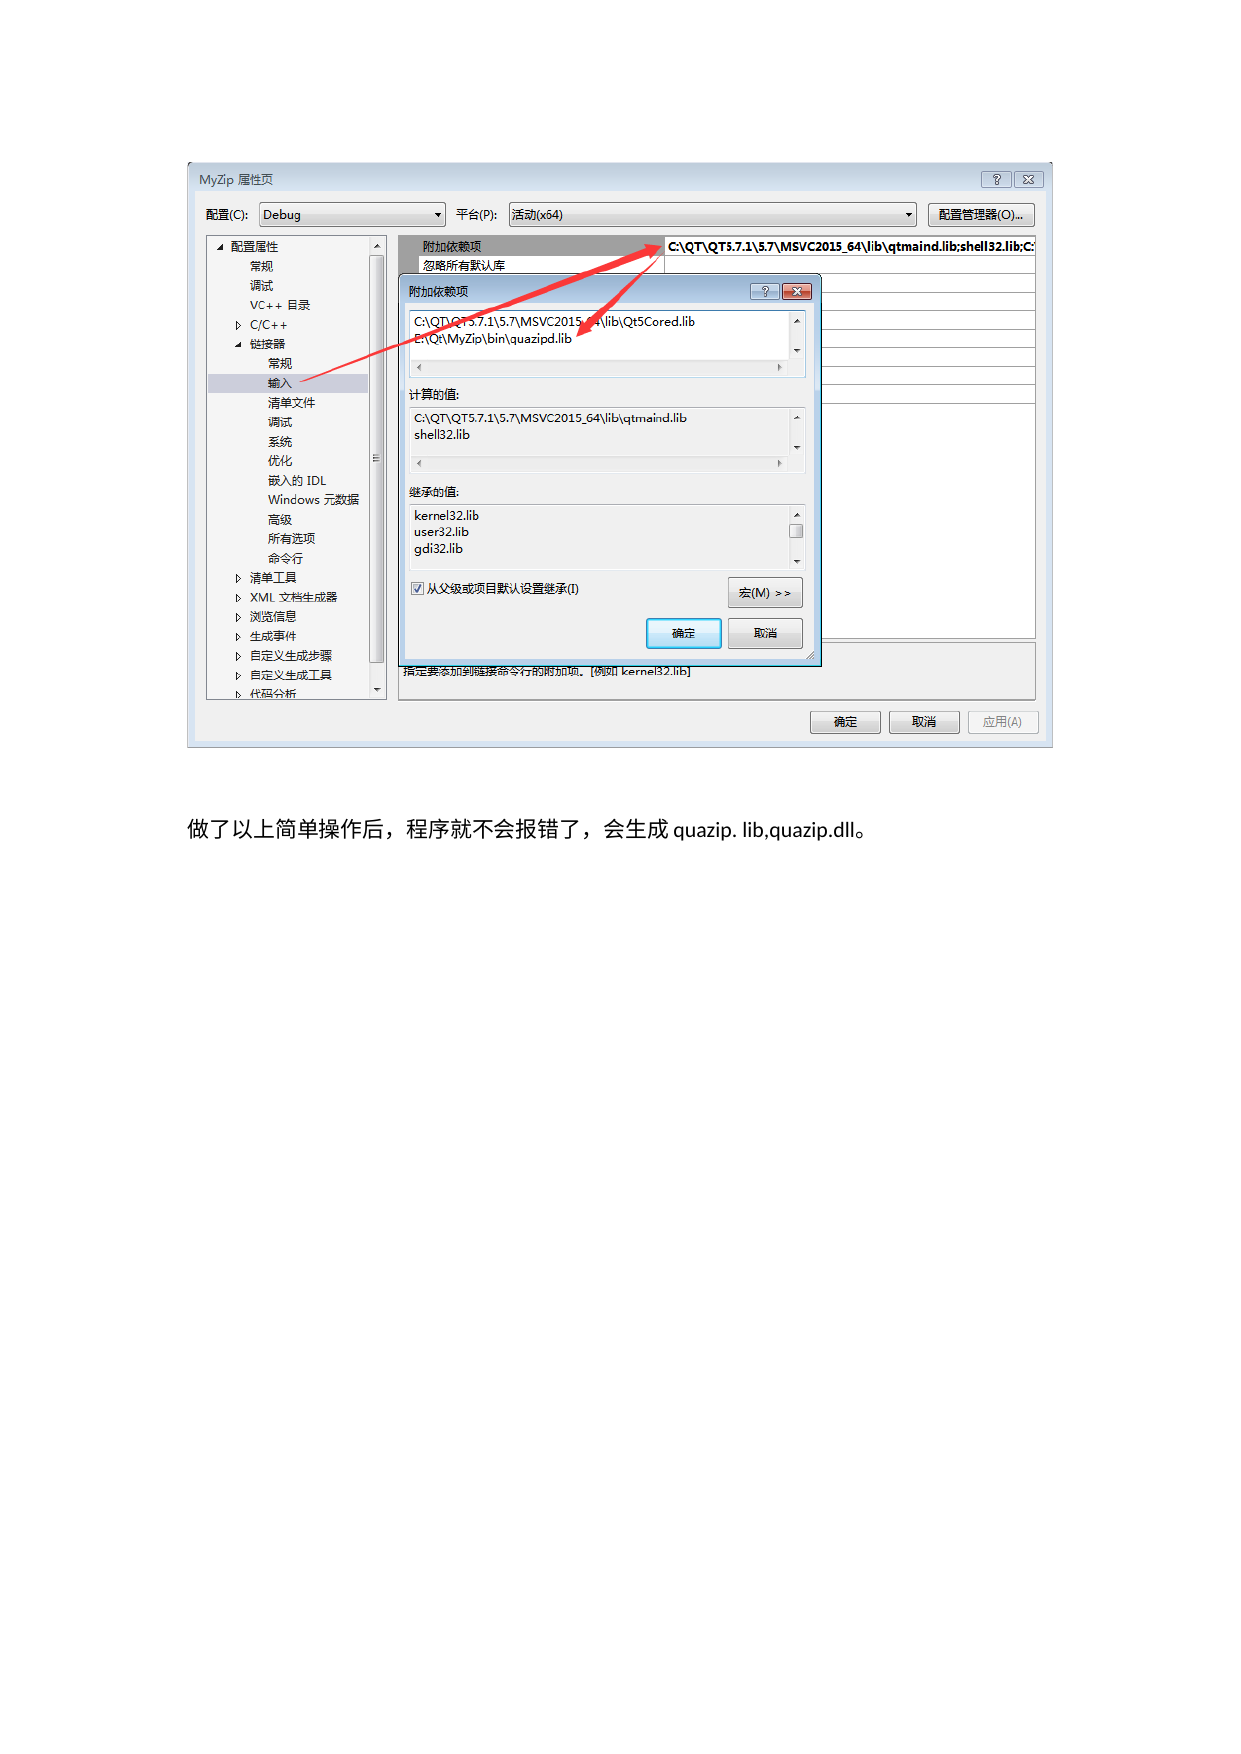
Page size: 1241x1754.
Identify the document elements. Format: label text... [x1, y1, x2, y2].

text 做了以上简单操作后，程序就不会报错了，会生成quazip. lib,quazip.dll。 [187, 812, 1053, 844]
picture [187, 162, 1053, 748]
